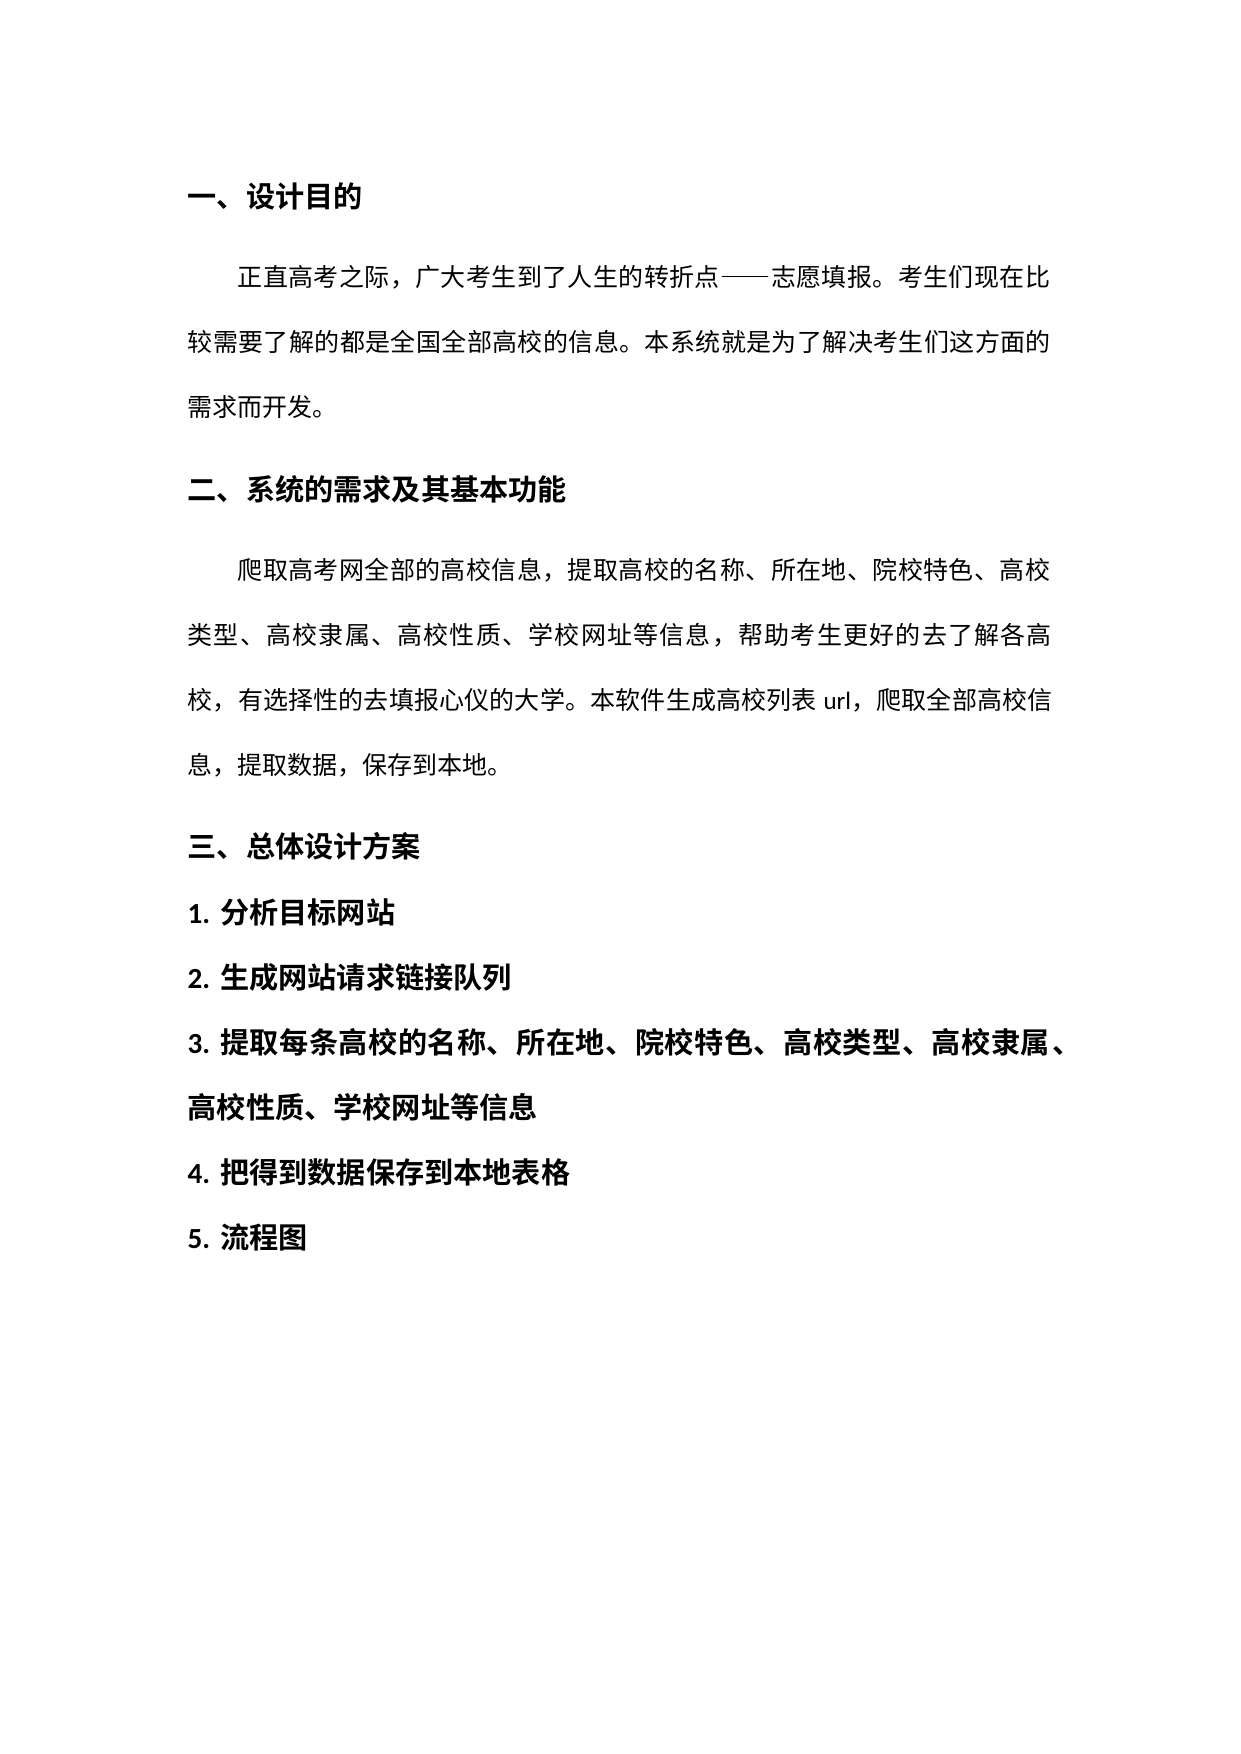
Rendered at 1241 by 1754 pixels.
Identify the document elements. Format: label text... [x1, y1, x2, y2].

subtitle 把得到数据保存到本地表格 [187, 1142, 1053, 1207]
subtitle 生成网站请求链接队列 [187, 944, 1053, 1009]
text 爬取高考网全部的高校信息，提取高校的名称、所在地、院校特色、高校类型、高校隶属、高校性质、学校网址等信息，帮助考生更好的去了解各高校，有选择性的去填报心仪的大学。本软件生成高校列表url，爬取全部高校信息，提取数据，保存到本地。 [187, 536, 1053, 796]
subtitle 总体设计方案 [187, 812, 1053, 877]
text 正直高考之际，广大考生到了人生的转折点——志愿填报。考生们现在比较需要了解的都是全国全部高校的信息。本系统就是为了解决考生们这方面的需求而开发。 [187, 243, 1053, 438]
subtitle 设计目的 [187, 162, 1053, 227]
subtitle 分析目标网站 [187, 878, 1053, 943]
subtitle 流程图 [187, 1208, 1053, 1273]
subtitle 提取每条高校的名称、所在地、院校特色、高校类型、高校隶属、高校性质、学校网址等信息 [187, 1011, 1053, 1141]
subtitle 系统的需求及其基本功能 [187, 455, 1053, 520]
